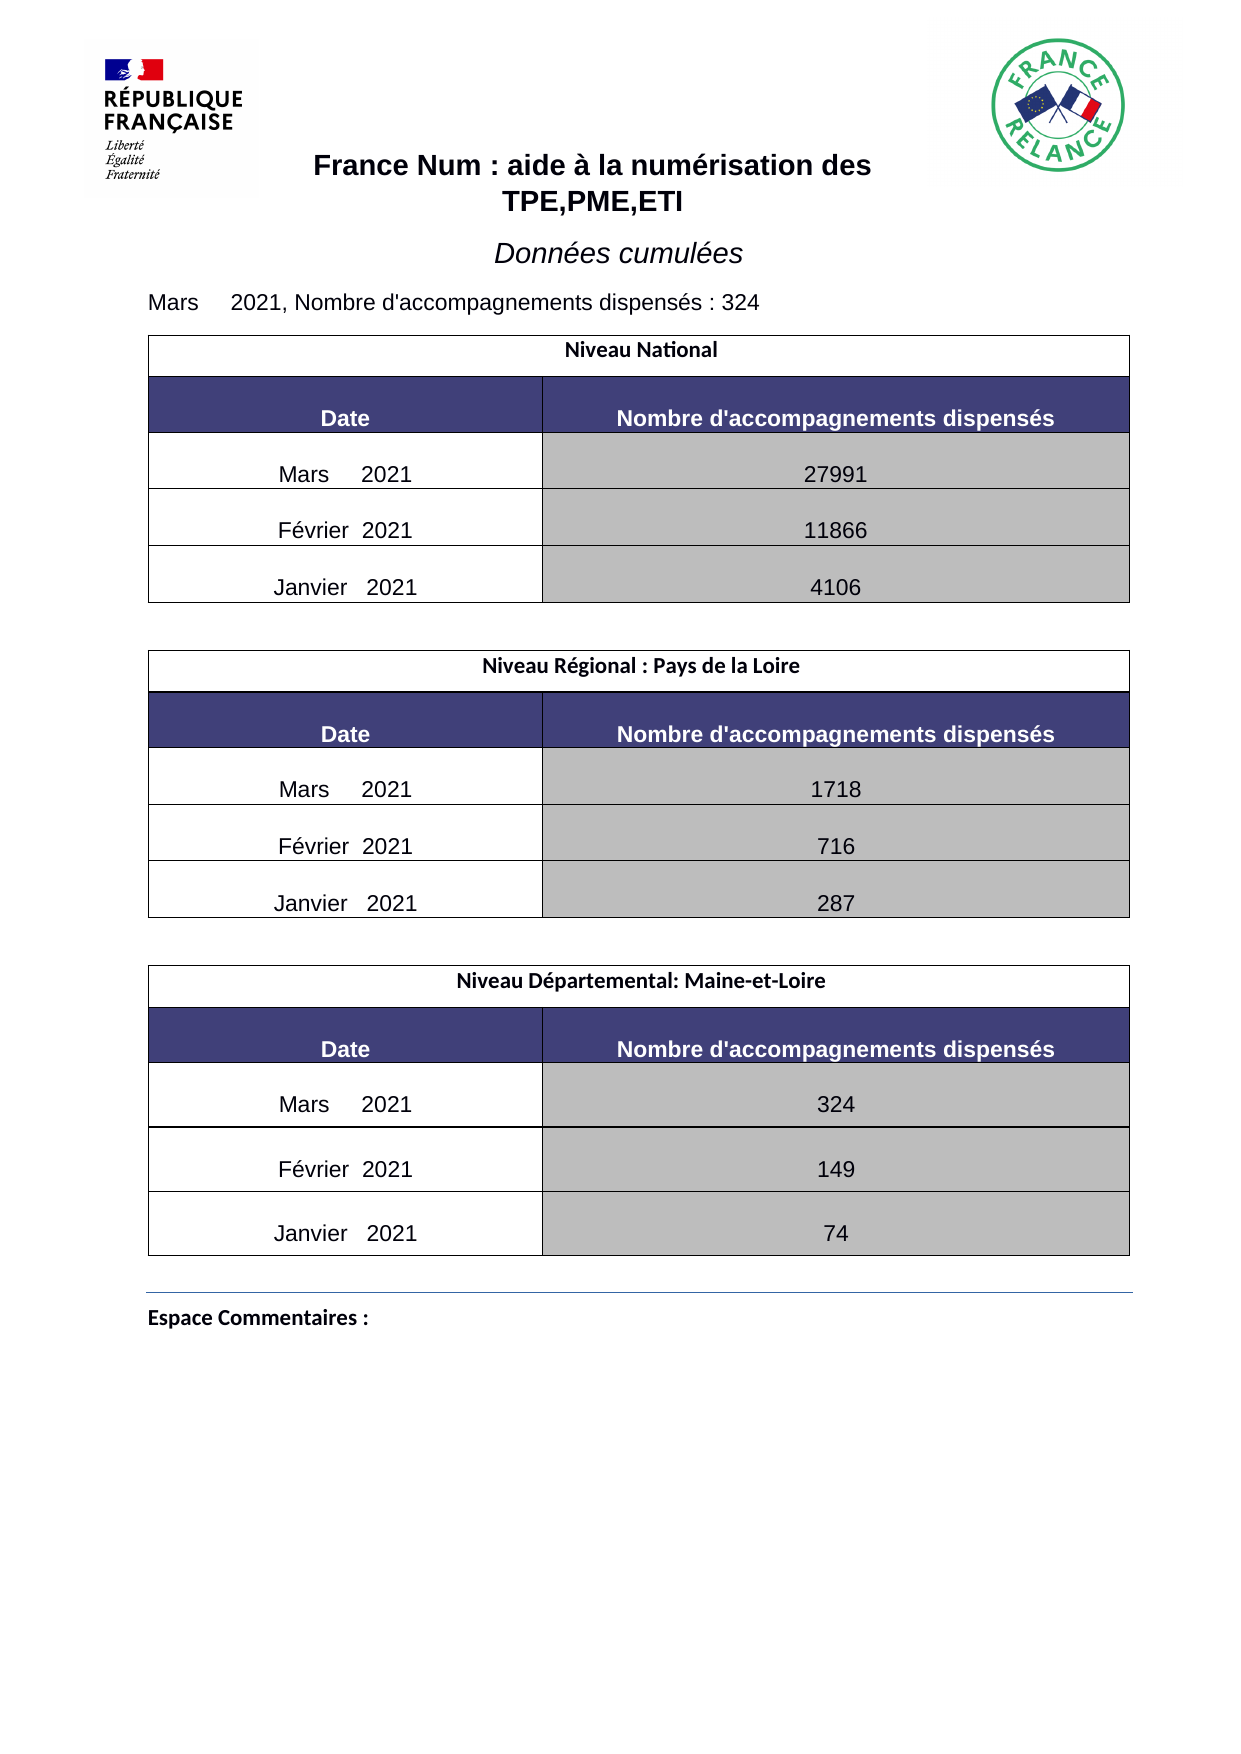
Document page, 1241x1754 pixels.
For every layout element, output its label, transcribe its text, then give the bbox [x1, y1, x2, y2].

table_cell Date [149, 377, 542, 432]
table_cell Janvier 2021 [149, 1192, 542, 1255]
table_header Niveau Régional : Pays de la Loire [149, 651, 1129, 691]
table_cell Date [149, 693, 542, 747]
table_cell Février 2021 [149, 489, 542, 545]
table_cell 4106 [543, 546, 1129, 602]
table_cell Février 2021 [149, 1128, 542, 1191]
table_header Niveau National [149, 336, 1129, 376]
text Espace Commentaires : [148, 1303, 1093, 1331]
text France Num : aide à la numérisation des TPE,PME,ETI [148, 148, 1093, 217]
table_cell 287 [543, 861, 1129, 917]
table_cell 324 [543, 1063, 1129, 1126]
table_cell 1718 [543, 748, 1129, 804]
table_header Niveau Départemental: Maine-et-Loire [149, 966, 1129, 1007]
text Données cumulées [148, 237, 1093, 270]
text Mars 2021, Nombre d'accompagnements dispensés : 324 [148, 289, 1093, 316]
picture [84, 39, 259, 198]
table_cell Mars 2021 [149, 433, 542, 488]
table_cell Janvier 2021 [149, 546, 542, 602]
picture [926, 17, 1184, 187]
table_cell 716 [543, 805, 1129, 860]
table_cell Janvier 2021 [149, 861, 542, 917]
table_cell 74 [543, 1192, 1129, 1255]
table_cell Date [149, 1008, 542, 1062]
table_cell Nombre d'accompagnements dispensés [543, 1008, 1129, 1062]
table_cell 27991 [543, 433, 1129, 488]
table_cell Nombre d'accompagnements dispensés [543, 693, 1129, 747]
table_cell Nombre d'accompagnements dispensés [543, 377, 1129, 432]
table_cell 11866 [543, 489, 1129, 545]
table_cell Mars 2021 [149, 748, 542, 804]
table_cell Mars 2021 [149, 1063, 542, 1126]
table_cell Février 2021 [149, 805, 542, 860]
table_cell 149 [543, 1128, 1129, 1191]
